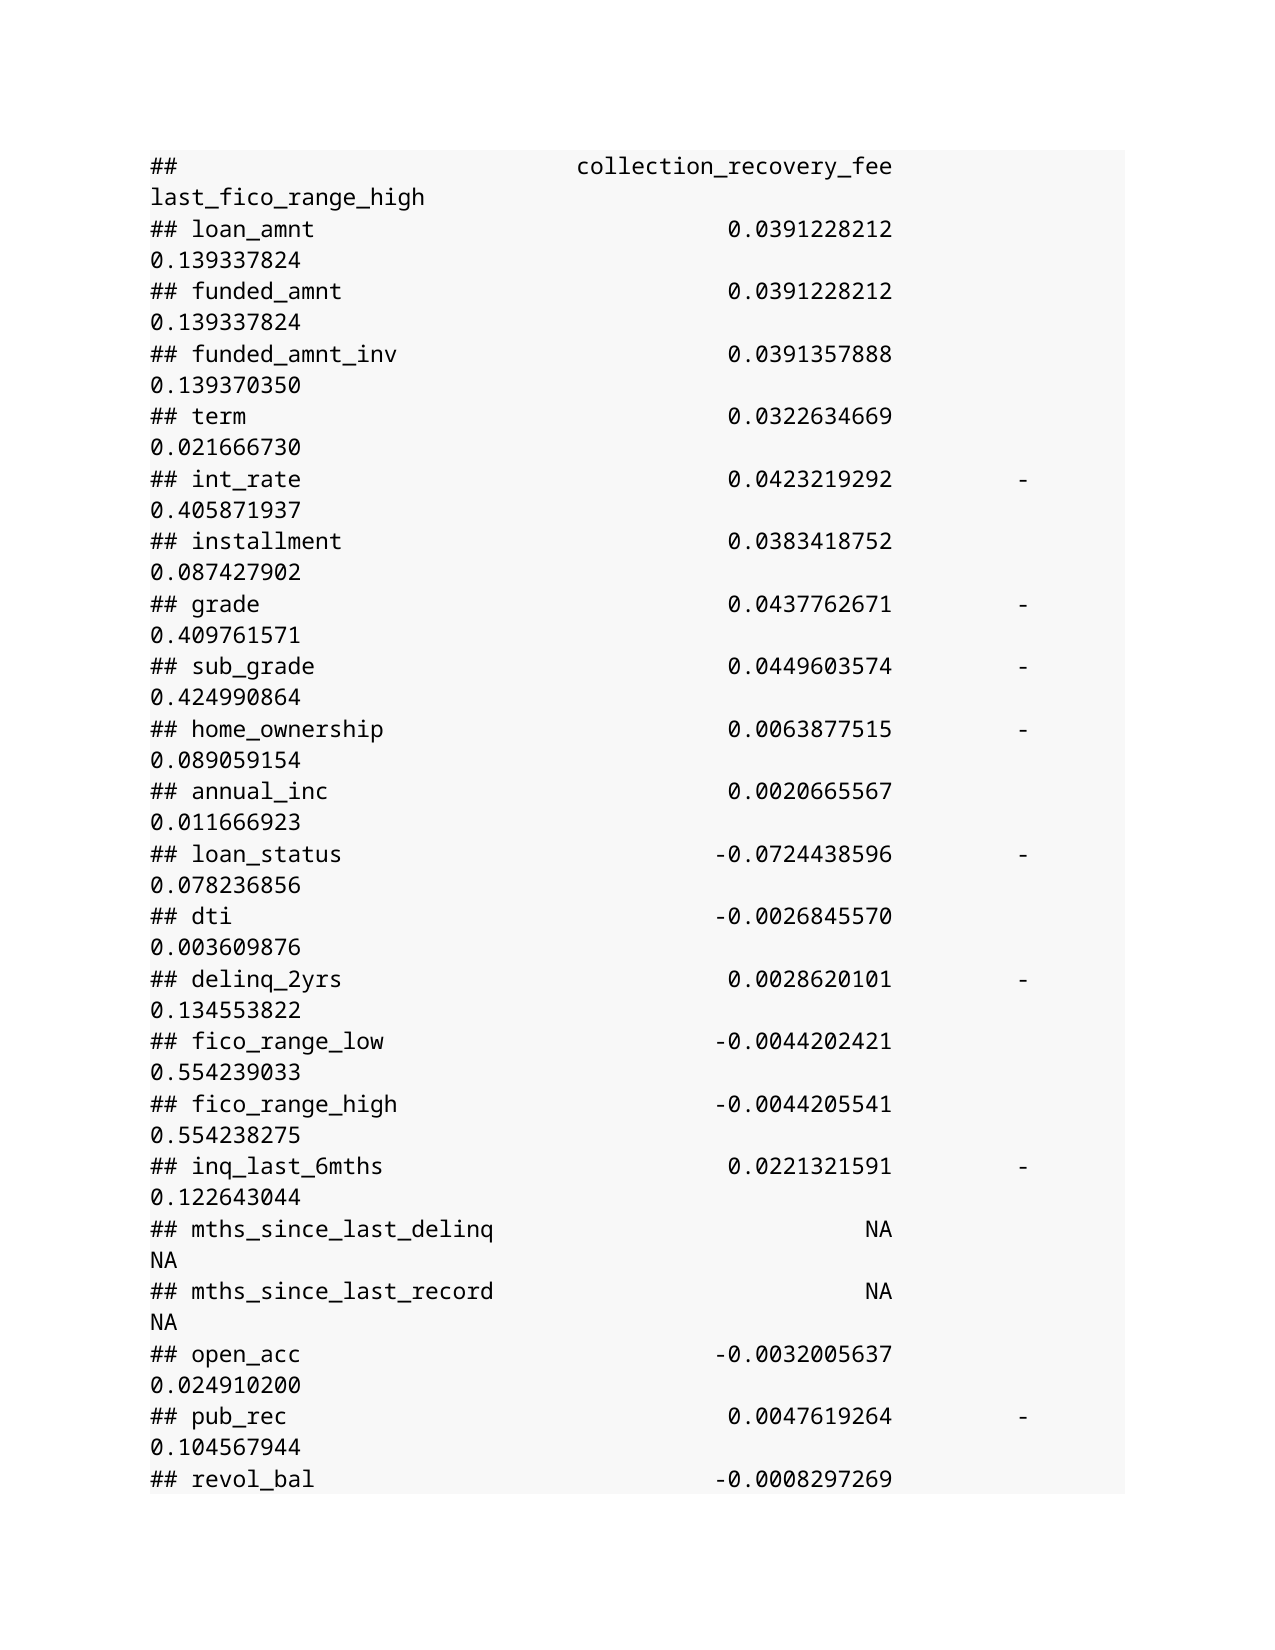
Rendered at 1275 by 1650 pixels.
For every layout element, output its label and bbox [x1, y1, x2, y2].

text [150, 150, 1125, 1494]
